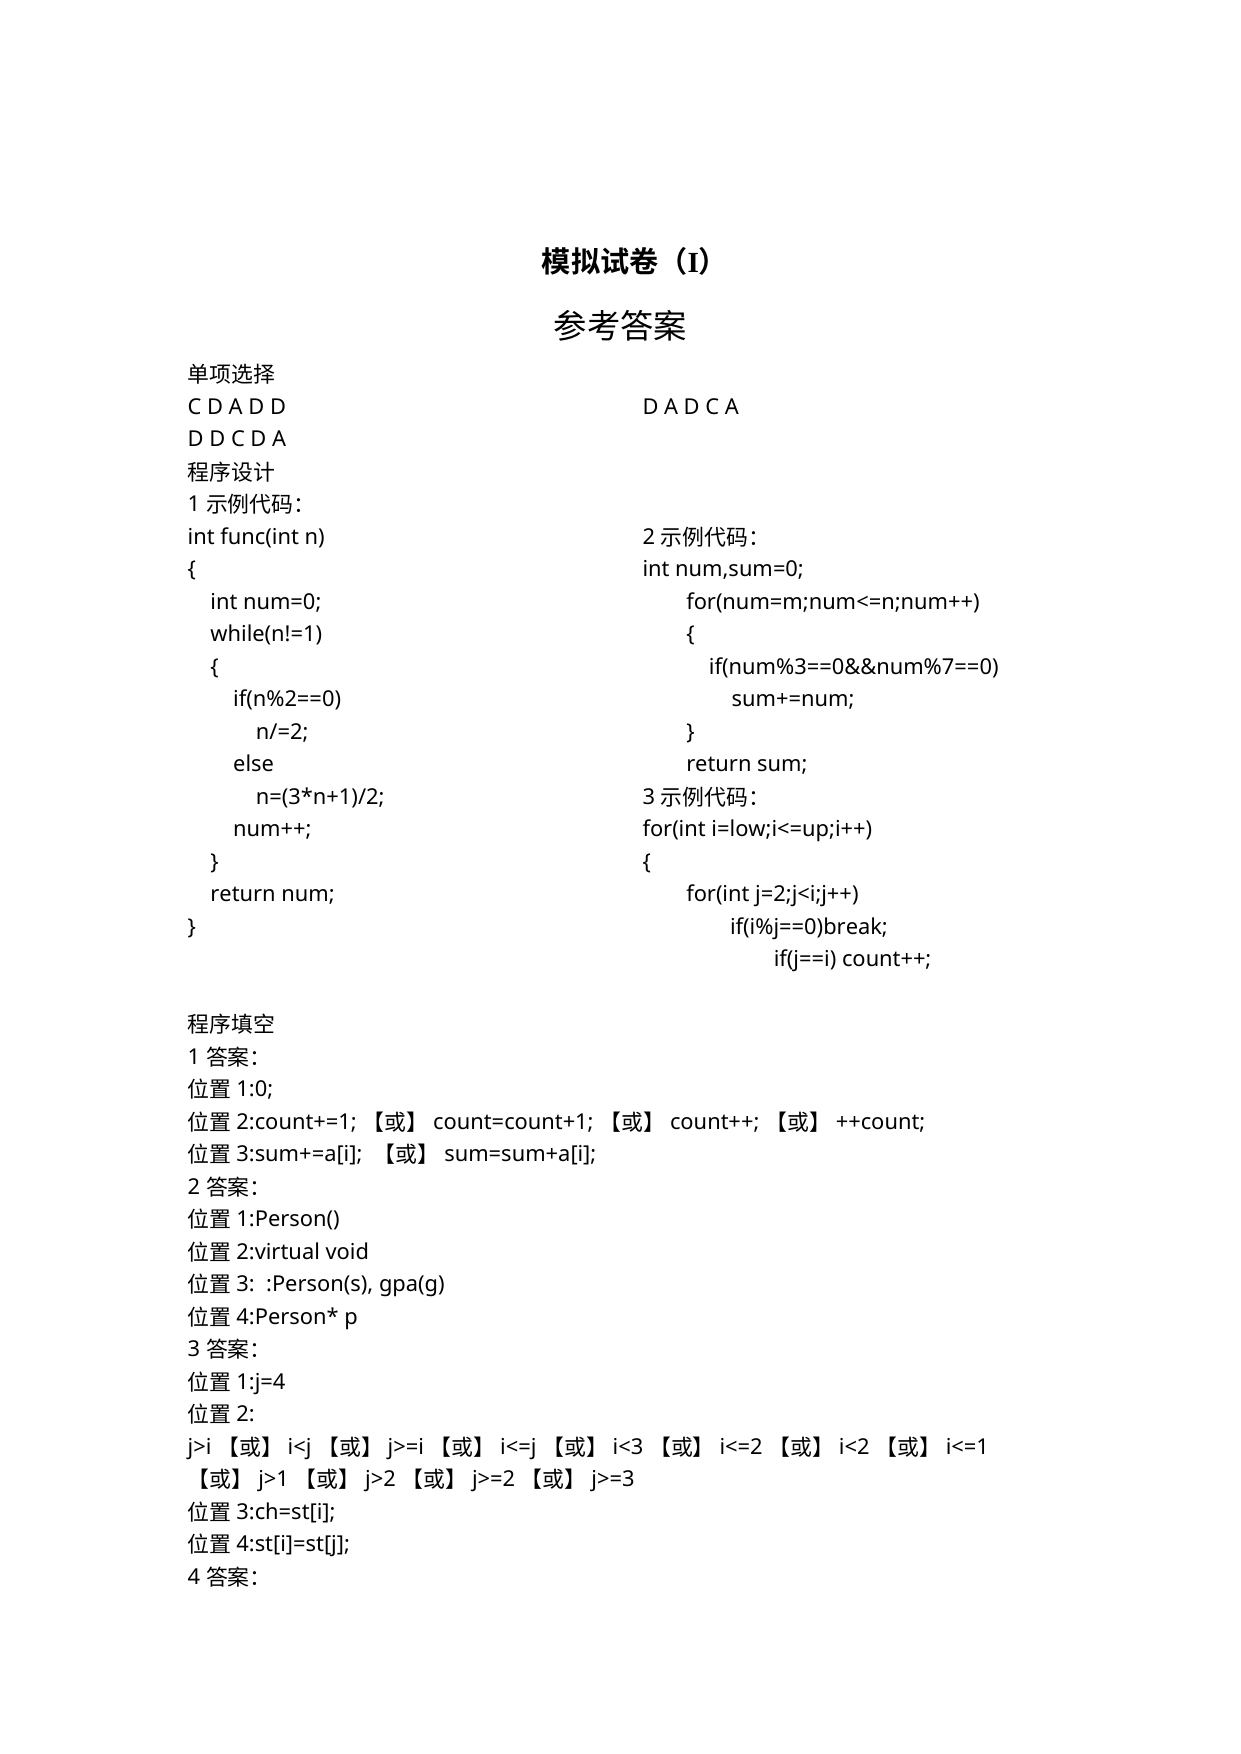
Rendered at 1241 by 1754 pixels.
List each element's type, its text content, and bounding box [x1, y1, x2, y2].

text 3 示例代码： [642, 779, 1053, 812]
text } [642, 714, 1053, 747]
text D D C D A [187, 422, 598, 454]
text { [642, 844, 1053, 877]
text 位置 3:sum+=a[i]; 【或】 sum=sum+a[i]; [187, 1137, 1053, 1169]
text 单项选择 [187, 357, 1053, 389]
text for(int i=low;i<=up;i++) [642, 812, 1053, 844]
text if(num%3==0&&num%7==0) [642, 649, 1053, 682]
text 位置 2:count+=1; 【或】 count=count+1; 【或】 count++; 【或】 ++count; [187, 1104, 1053, 1137]
text for(int j=2;j<i;j++) [642, 877, 1053, 909]
text else [187, 747, 598, 779]
text int num=0; [187, 584, 598, 617]
text { [642, 617, 1053, 649]
text 位置 2:virtual void [187, 1234, 1053, 1267]
text 位置 1:Person() [187, 1202, 1053, 1234]
text 程序设计 [187, 454, 1053, 487]
text 2 答案： [187, 1169, 1053, 1202]
text int num,sum=0; [642, 552, 1053, 584]
text if(n%2==0) [187, 682, 598, 714]
text 4 答案： [187, 1559, 1053, 1592]
text sum+=num; [642, 682, 1053, 714]
text n/=2; [187, 714, 598, 747]
text } [187, 844, 598, 877]
text 位置 4:st[i]=st[j]; [187, 1527, 1053, 1559]
text D A D C A [642, 389, 1053, 422]
text 位置 3: :Person(s), gpa(g) [187, 1267, 1053, 1299]
text 参考答案 [187, 292, 1053, 357]
text 位置 4:Person* p [187, 1299, 1053, 1332]
text 位置 1:j=4 [187, 1364, 1053, 1397]
text return num; [187, 877, 598, 909]
text 模拟试卷（I） [187, 227, 1053, 292]
text 位置 1:0; [187, 1072, 1053, 1104]
text { [187, 649, 598, 682]
text { [187, 552, 598, 584]
text num++; [187, 812, 598, 844]
text if(i%j==0)break; [642, 909, 1053, 942]
text j>i 【或】 i<j 【或】 j>=i 【或】 i<=j 【或】 i<3 【或】 i<=2 【或】 i<2 【或】 i<=1 【或】 j>1 【或】 j>2 【或】 j>=2 【或】 j>=3 [187, 1429, 1053, 1494]
text } [187, 909, 598, 942]
text 程序填空 [187, 1007, 1053, 1039]
text while(n!=1) [187, 617, 598, 649]
text C D A D D [187, 389, 598, 422]
text 3 答案： [187, 1332, 1053, 1364]
text 位置 3:ch=st[i]; [187, 1494, 1053, 1527]
text return sum; [642, 747, 1053, 779]
text 1 示例代码： [187, 487, 1053, 519]
text 1 答案： [187, 1039, 1053, 1072]
text 位置 2: [187, 1397, 1053, 1429]
text int func(int n) [187, 519, 598, 552]
text n=(3*n+1)/2; [187, 779, 598, 812]
text for(num=m;num<=n;num++) [642, 584, 1053, 617]
text if(j==i) count++; [642, 942, 1053, 974]
text 2 示例代码： [642, 519, 1053, 552]
